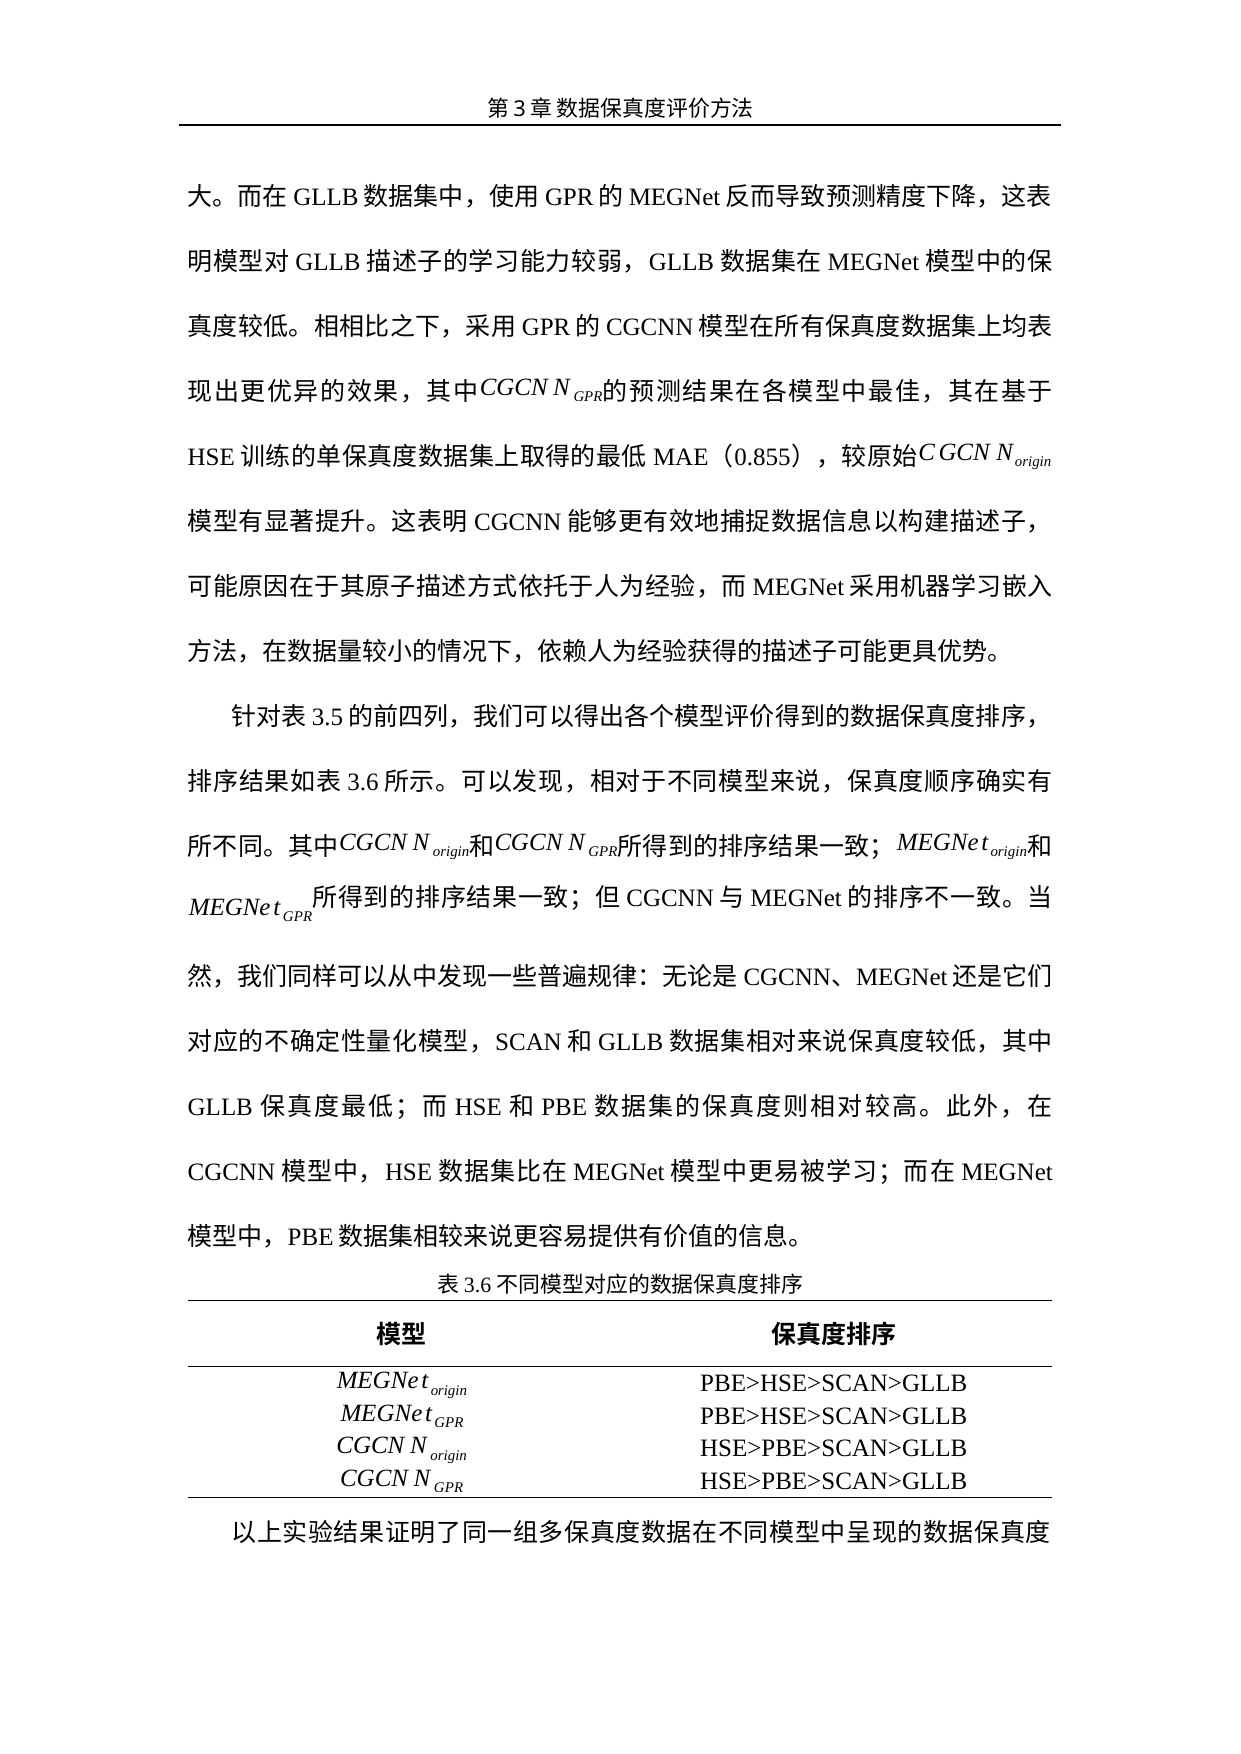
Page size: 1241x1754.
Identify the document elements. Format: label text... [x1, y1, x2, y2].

table_cell [188, 1399, 616, 1432]
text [187, 162, 1053, 682]
text 表3.6 不同模型对应的数据保真度排序 [187, 1267, 1053, 1299]
table_cell [188, 1464, 616, 1497]
table_cell [188, 1367, 616, 1399]
table_cell PBE>HSE>SCAN>GLLB [616, 1399, 1052, 1432]
text 针对表3.5的前四列，我们可以得出各个模型评价得到的数据保真度排序，排序结果如表3.6所示。可以发现，相对于不同模型来说，保真度顺序确实有所不同。其中和所得到的排序结果一致；和所得到的排序结果一致；但CGCNN与MEGNet的排序不一致。当然，我们同样可以从中发现一些普遍规律：无论是CGCNN、MEGNet还是它们对应的不确定性量化模型，SCAN和GLLB数据集相对来说保真度较低，其中GLLB保真度最低；而HSE和PBE数据集的保真度则相对较高。此外，在CGCNN模型中，HSE数据集比在MEGNet模型中更易被学习；而在MEGNet模型中，PBE数据集相较来说更容易提供有价值的信息。 [187, 682, 1053, 1267]
table_cell PBE>HSE>SCAN>GLLB [616, 1367, 1052, 1399]
table_cell HSE>PBE>SCAN>GLLB [616, 1464, 1052, 1497]
table_cell HSE>PBE>SCAN>GLLB [616, 1432, 1052, 1464]
table_header 保真度排序 [616, 1301, 1052, 1366]
table_cell [188, 1432, 616, 1464]
table_header 模型 [188, 1301, 616, 1366]
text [187, 1498, 1053, 1563]
